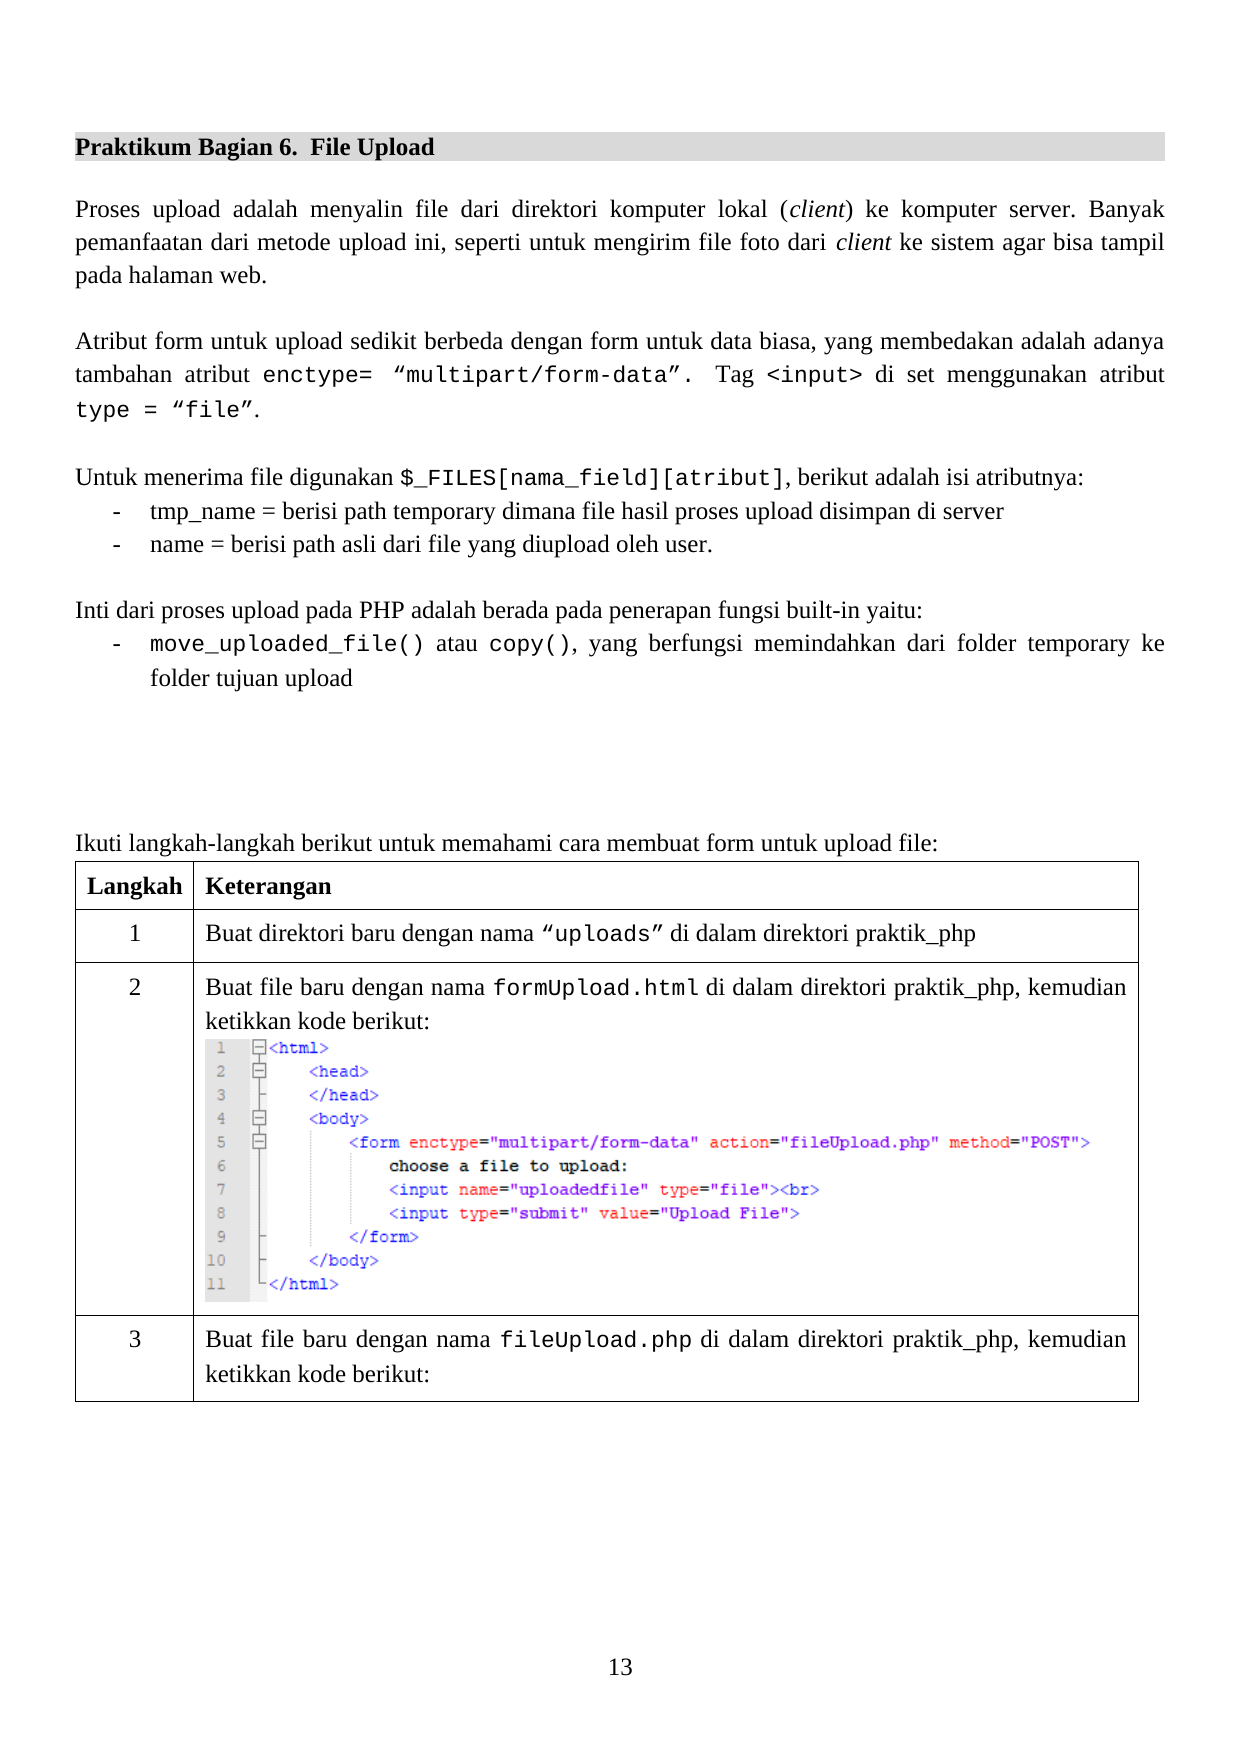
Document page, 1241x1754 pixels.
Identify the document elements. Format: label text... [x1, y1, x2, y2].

table_cell 3 [76, 1316, 193, 1401]
table_header Keterangan [194, 862, 1138, 908]
table_cell 1 [76, 910, 193, 962]
text Proses upload adalah menyalin file dari direktori komputer lokal (client) ke komputer server. Banyak pemanfaatan dari metode upload ini, seperti untuk mengirim file foto dari client ke sistem agar bisa tampil pada halaman web. [75, 194, 1165, 289]
text Atribut form untuk upload sedikit berbeda dengan form untuk data biasa, yang membedakan adalah adanya tambahan atribut enctype= “multipart/form-data”. Tag <input> di set menggunakan atribut type = “file”. [75, 326, 1165, 424]
list tmp_name = berisi path temporary dimana file hasil proses upload disimpan di server [112, 496, 1165, 525]
table_cell Buat file baru dengan nama formUpload.html di dalam direktori praktik_php, kemudian ketikkan kode berikut: [194, 963, 1138, 1315]
text Praktikum Bagian 6. File Upload [75, 132, 1165, 161]
table_cell 2 [76, 963, 193, 1315]
list name = berisi path asli dari file yang diupload oleh user. [112, 529, 1165, 558]
text Ikuti langkah-langkah berikut untuk memahami cara membuat form untuk upload file: [75, 828, 1165, 857]
table_cell Buat direktori baru dengan nama “uploads” di dalam direktori praktik_php [194, 910, 1138, 962]
picture [205, 1039, 1124, 1302]
list move_uploaded_file() atau copy(), yang berfungsi memindahkan dari folder temporary ke folder tujuan upload [112, 628, 1165, 692]
text Untuk menerima file digunakan $_FILES[nama_field][atribut], berikut adalah isi atributnya: [75, 462, 1165, 492]
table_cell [194, 1316, 1138, 1401]
table_header Langkah [76, 862, 193, 908]
text Inti dari proses upload pada PHP adalah berada pada penerapan fungsi built-in yaitu: [75, 595, 1165, 624]
